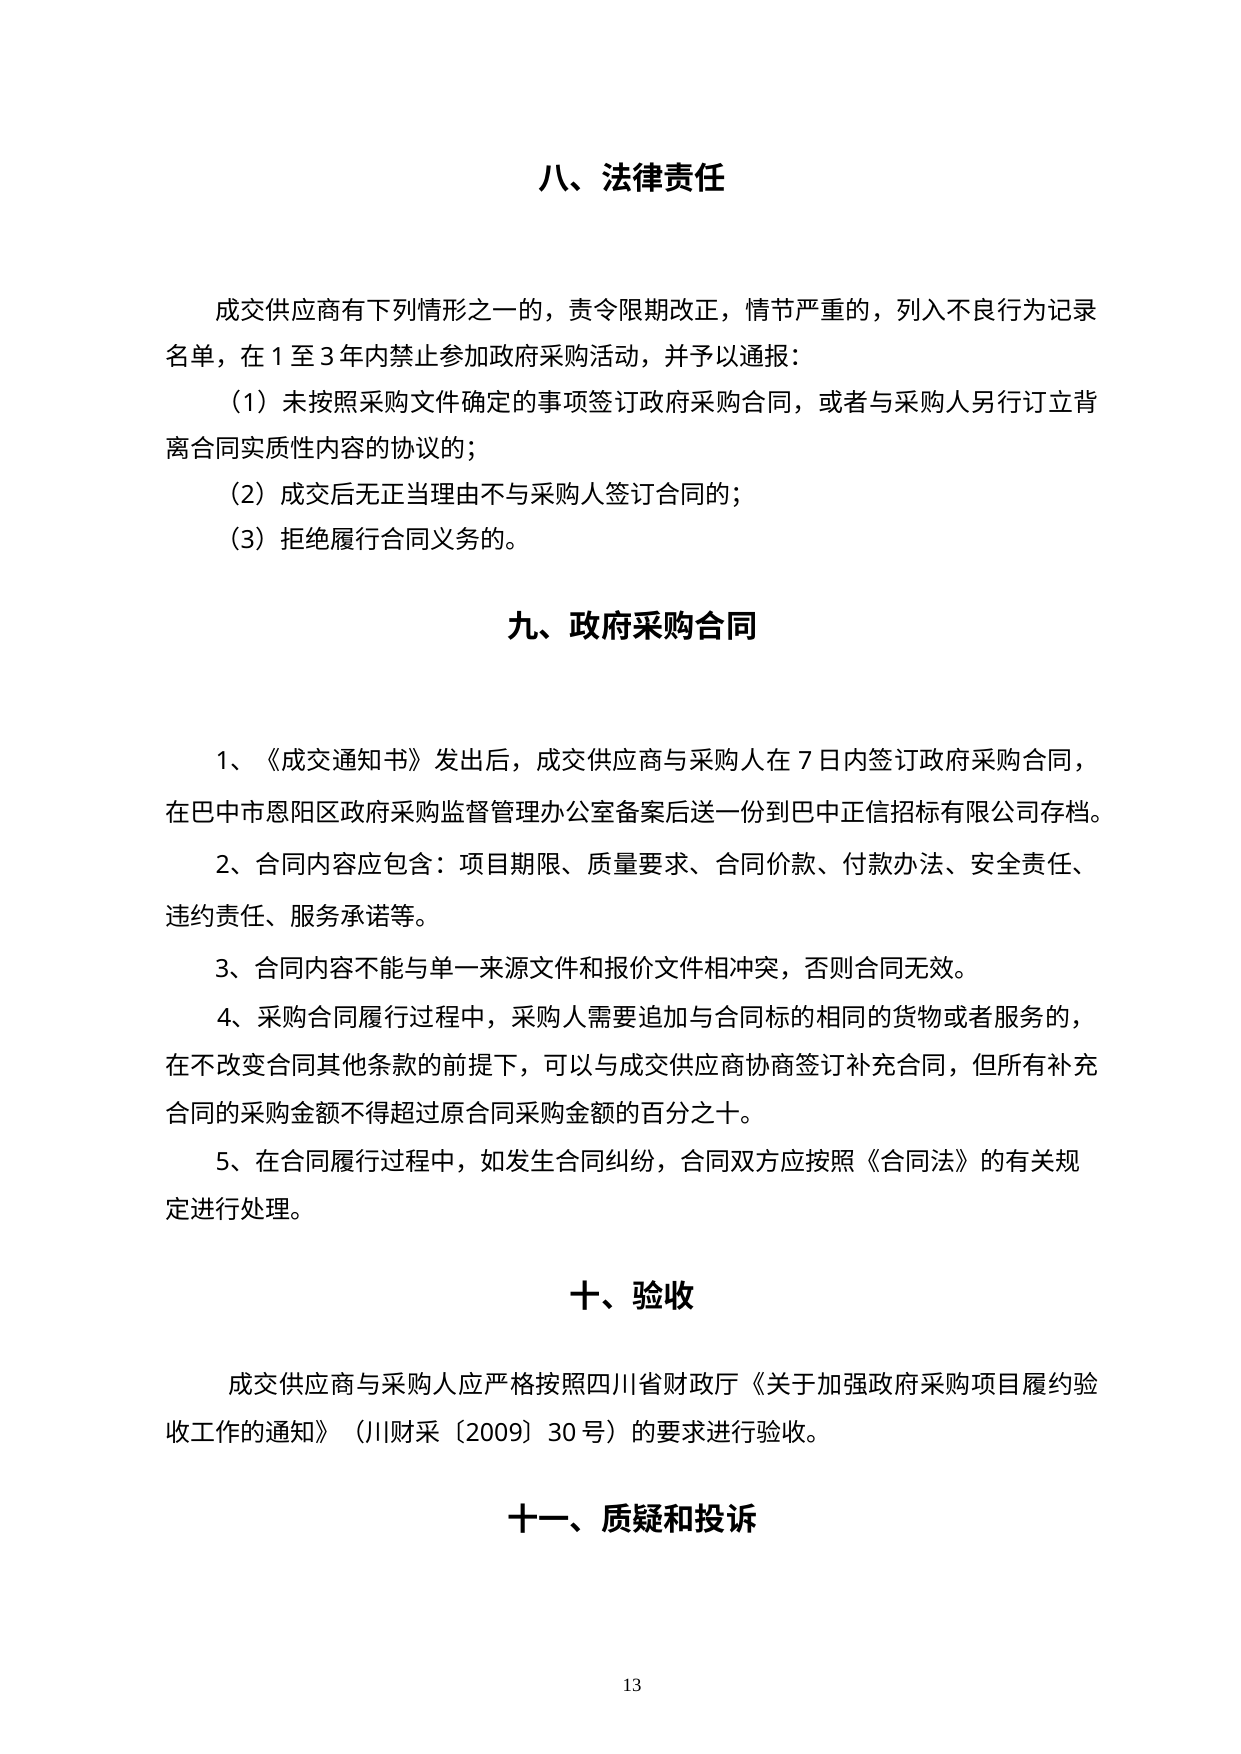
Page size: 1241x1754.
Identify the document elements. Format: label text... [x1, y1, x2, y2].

text 成交供应商有下列情形之一的，责令限期改正，情节严重的，列入不良行为记录名单，在1至3年内禁止参加政府采购活动，并予以通报： [165, 283, 1098, 375]
text （2）成交后无正当理由不与采购人签订合同的； [165, 466, 1098, 512]
text 5、在合同履行过程中，如发生合同纠纷，合同双方应按照《合同法》的有关规定进行处理。 [165, 1132, 1098, 1228]
text 1、《成交通知书》发出后，成交供应商与采购人在7日内签订政府采购合同，在巴中市恩阳区政府采购监督管理办公室备案后送一份到巴中正信招标有限公司存档。 [165, 728, 1098, 832]
text 2、合同内容应包含：项目期限、质量要求、合同价款、付款办法、安全责任、违约责任、服务承诺等。 [165, 832, 1098, 936]
subtitle 八、法律责任 [165, 148, 1098, 200]
subtitle 九、政府采购合同 [165, 596, 1098, 648]
subtitle 十、验收 [165, 1265, 1098, 1317]
text 3、合同内容不能与单一来源文件和报价文件相冲突，否则合同无效。 [165, 936, 1098, 988]
text 4、采购合同履行过程中，采购人需要追加与合同标的相同的货物或者服务的，在不改变合同其他条款的前提下，可以与成交供应商协商签订补充合同，但所有补充合同的采购金额不得超过原合同采购金额的百分之十。 [165, 988, 1098, 1132]
text 成交供应商与采购人应严格按照四川省财政厅《关于加强政府采购项目履约验收工作的通知》（川财采〔2009〕30号）的要求进行验收。 [165, 1355, 1098, 1451]
text （3）拒绝履行合同义务的。 [165, 512, 1098, 558]
text （1）未按照采购文件确定的事项签订政府采购合同，或者与采购人另行订立背离合同实质性内容的协议的； [165, 375, 1098, 466]
subtitle 十一、质疑和投诉 [165, 1488, 1098, 1540]
